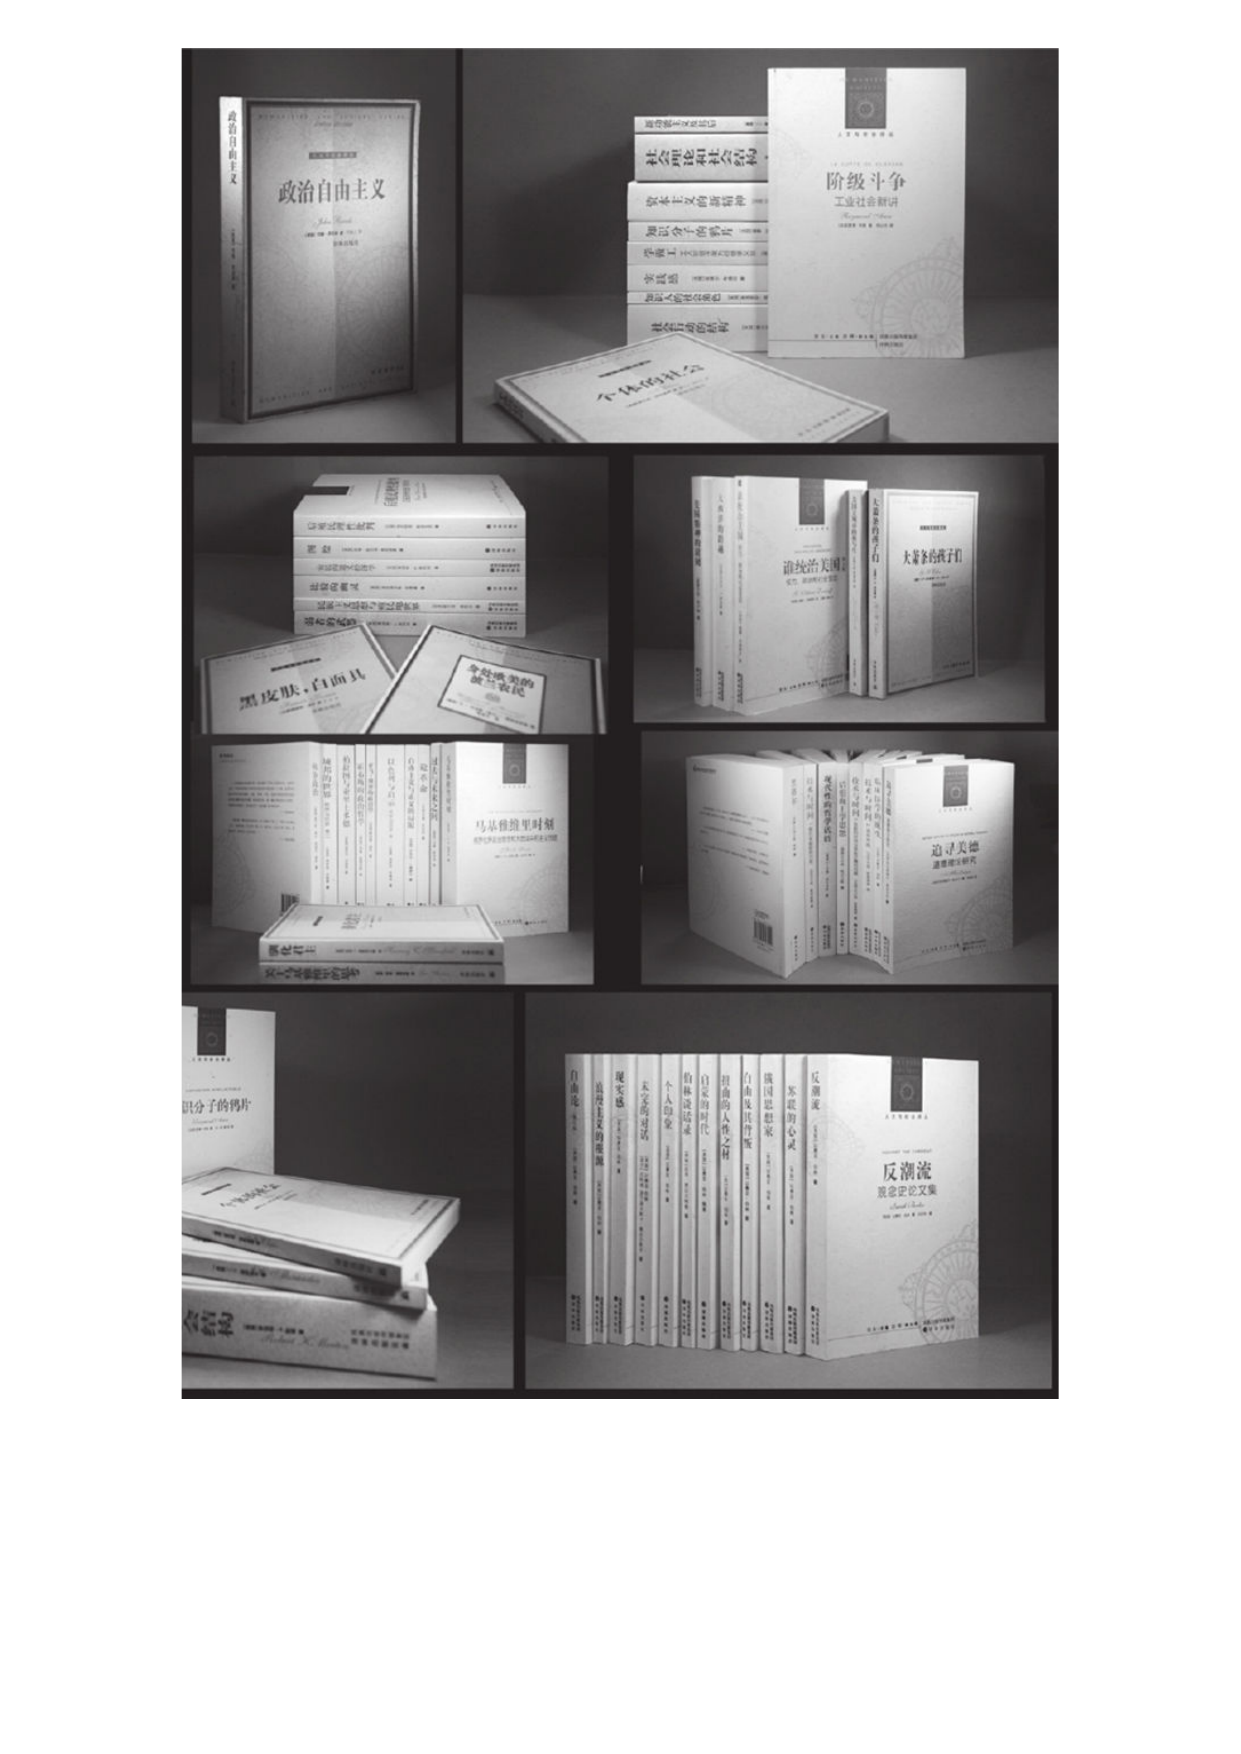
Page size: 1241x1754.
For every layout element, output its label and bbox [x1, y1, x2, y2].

picture [181, 48, 1059, 1399]
